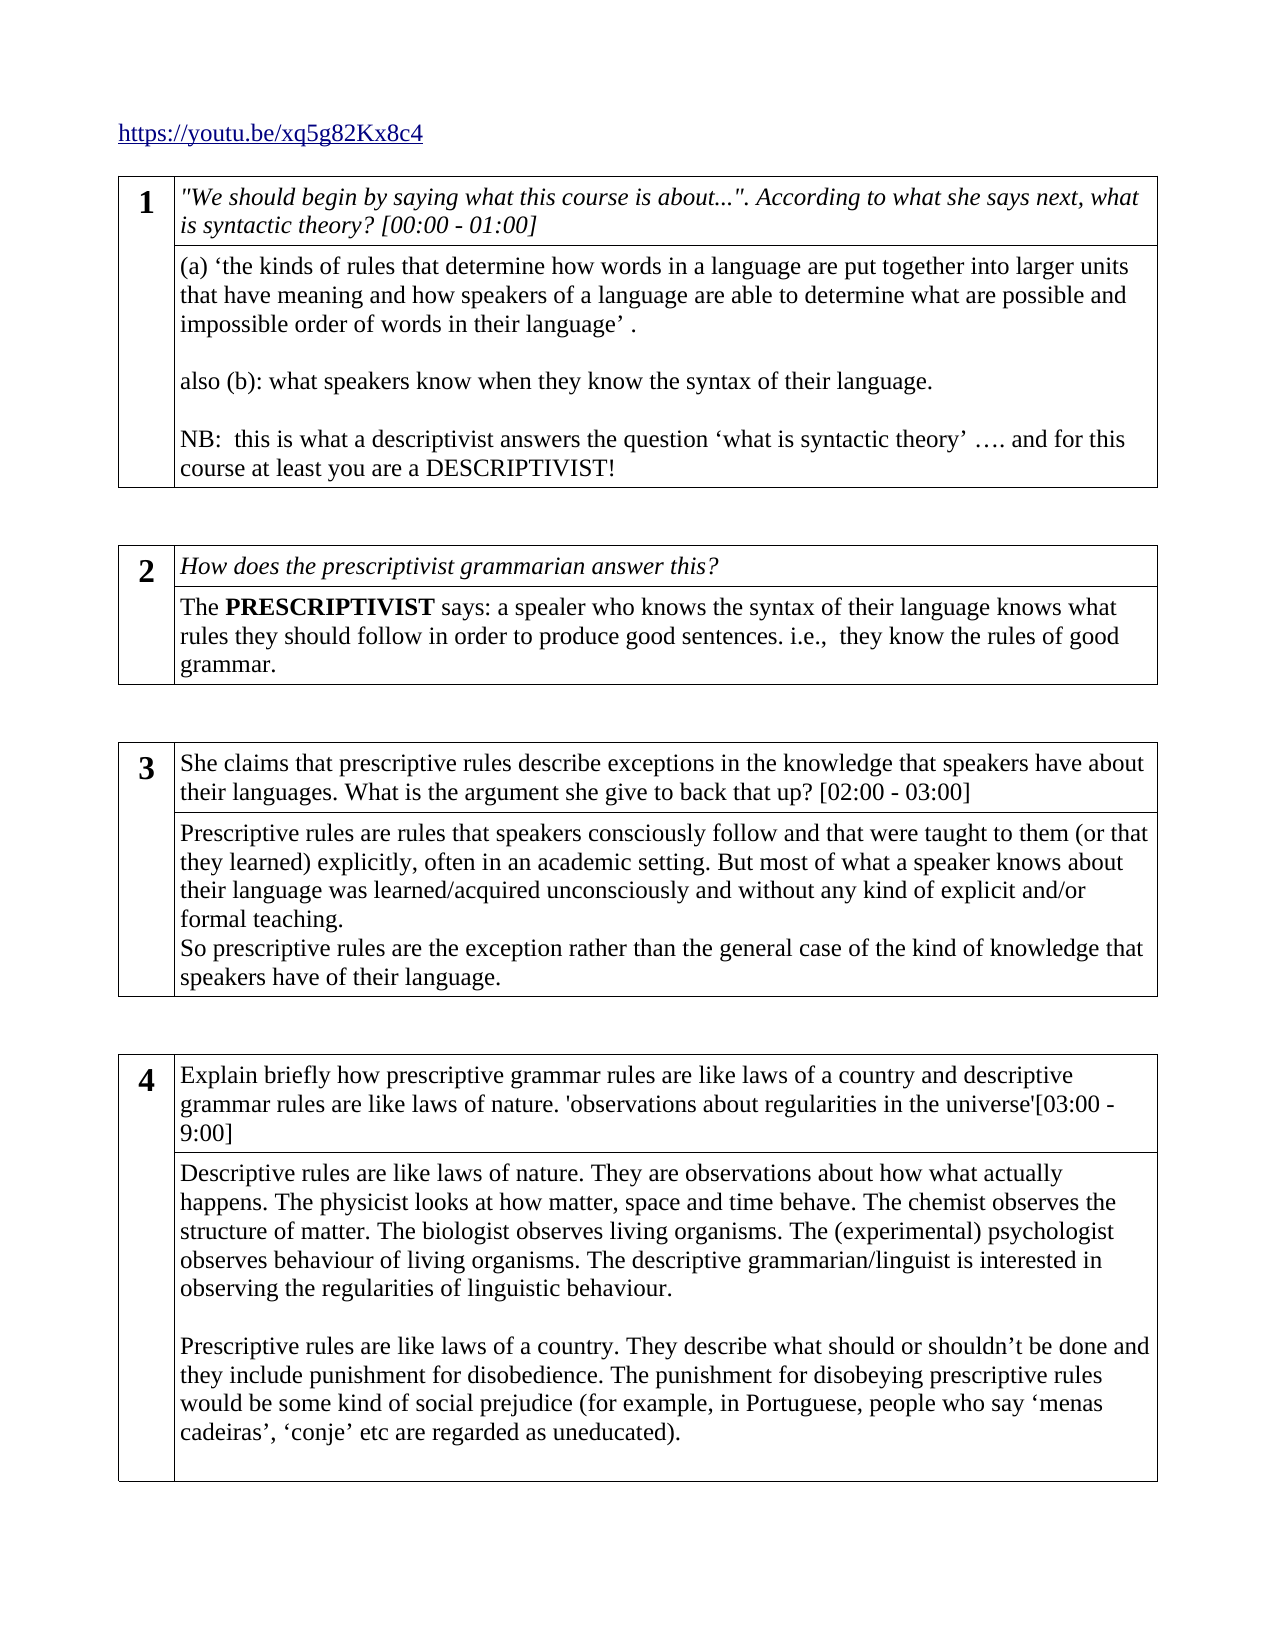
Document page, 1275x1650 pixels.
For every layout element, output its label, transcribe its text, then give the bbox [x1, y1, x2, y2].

table_cell Descriptive rules are like laws of nature. They are observations about how what actually happens. The physicist looks at how matter, space and time behave. The chemist observes the structure of matter. The biologist observes living organisms. The (experimental) psychologist observes behaviour of living organisms. The descriptive grammarian/linguist is interested in observing the regularities of linguistic behaviour. Prescriptive rules are like laws of a country. They describe what should or shouldn’t be done and they include punishment for disobedience. The punishment for disobeying prescriptive rules would be some kind of social prejudice (for example, in Portuguese, people who say ‘menas cadeiras’, ‘conje’ etc are regarded as uneducated). [175, 1153, 1157, 1481]
table_header 1 [119, 177, 174, 487]
table_header 2 [119, 546, 174, 684]
text https://youtu.be/xq5g82Kx8c4 [118, 118, 1157, 147]
table_header 4 [119, 1055, 174, 1481]
table_header She claims that prescriptive rules describe exceptions in the knowledge that speakers have about their languages. What is the argument she give to back that up? [02:00 - 03:00] [175, 743, 1157, 812]
table_header Explain briefly how prescriptive grammar rules are like laws of a country and descriptive grammar rules are like laws of nature. 'observations about regularities in the universe'[03:00 - 9:00] [175, 1055, 1157, 1152]
table_header How does the prescriptivist grammarian answer this? [175, 546, 1157, 586]
table_cell Prescriptive rules are rules that speakers consciously follow and that were taught to them (or that they learned) explicitly, often in an academic setting. But most of what a speaker knows about their language was learned/acquired unconsciously and without any kind of explicit and/or formal teaching. So prescriptive rules are the exception rather than the general case of the kind of knowledge that speakers have of their language. [175, 813, 1157, 996]
table_cell The PRESCRIPTIVIST says: a spealer who knows the syntax of their language knows what rules they should follow in order to produce good sentences. i.e., they know the rules of good grammar. [175, 587, 1157, 684]
table_cell (a) ‘the kinds of rules that determine how words in a language are put together into larger units that have meaning and how speakers of a language are able to determine what are possible and impossible order of words in their language’ . also (b): what speakers know when they know the syntax of their language. NB: this is what a descriptivist answers the question ‘what is syntactic theory’ …. and for this course at least you are a DESCRIPTIVIST! [175, 246, 1157, 487]
table_header "We should begin by saying what this course is about...". According to what she says next, what is syntactic theory? [00:00 - 01:00] [175, 177, 1157, 245]
table_header 3 [119, 743, 174, 996]
